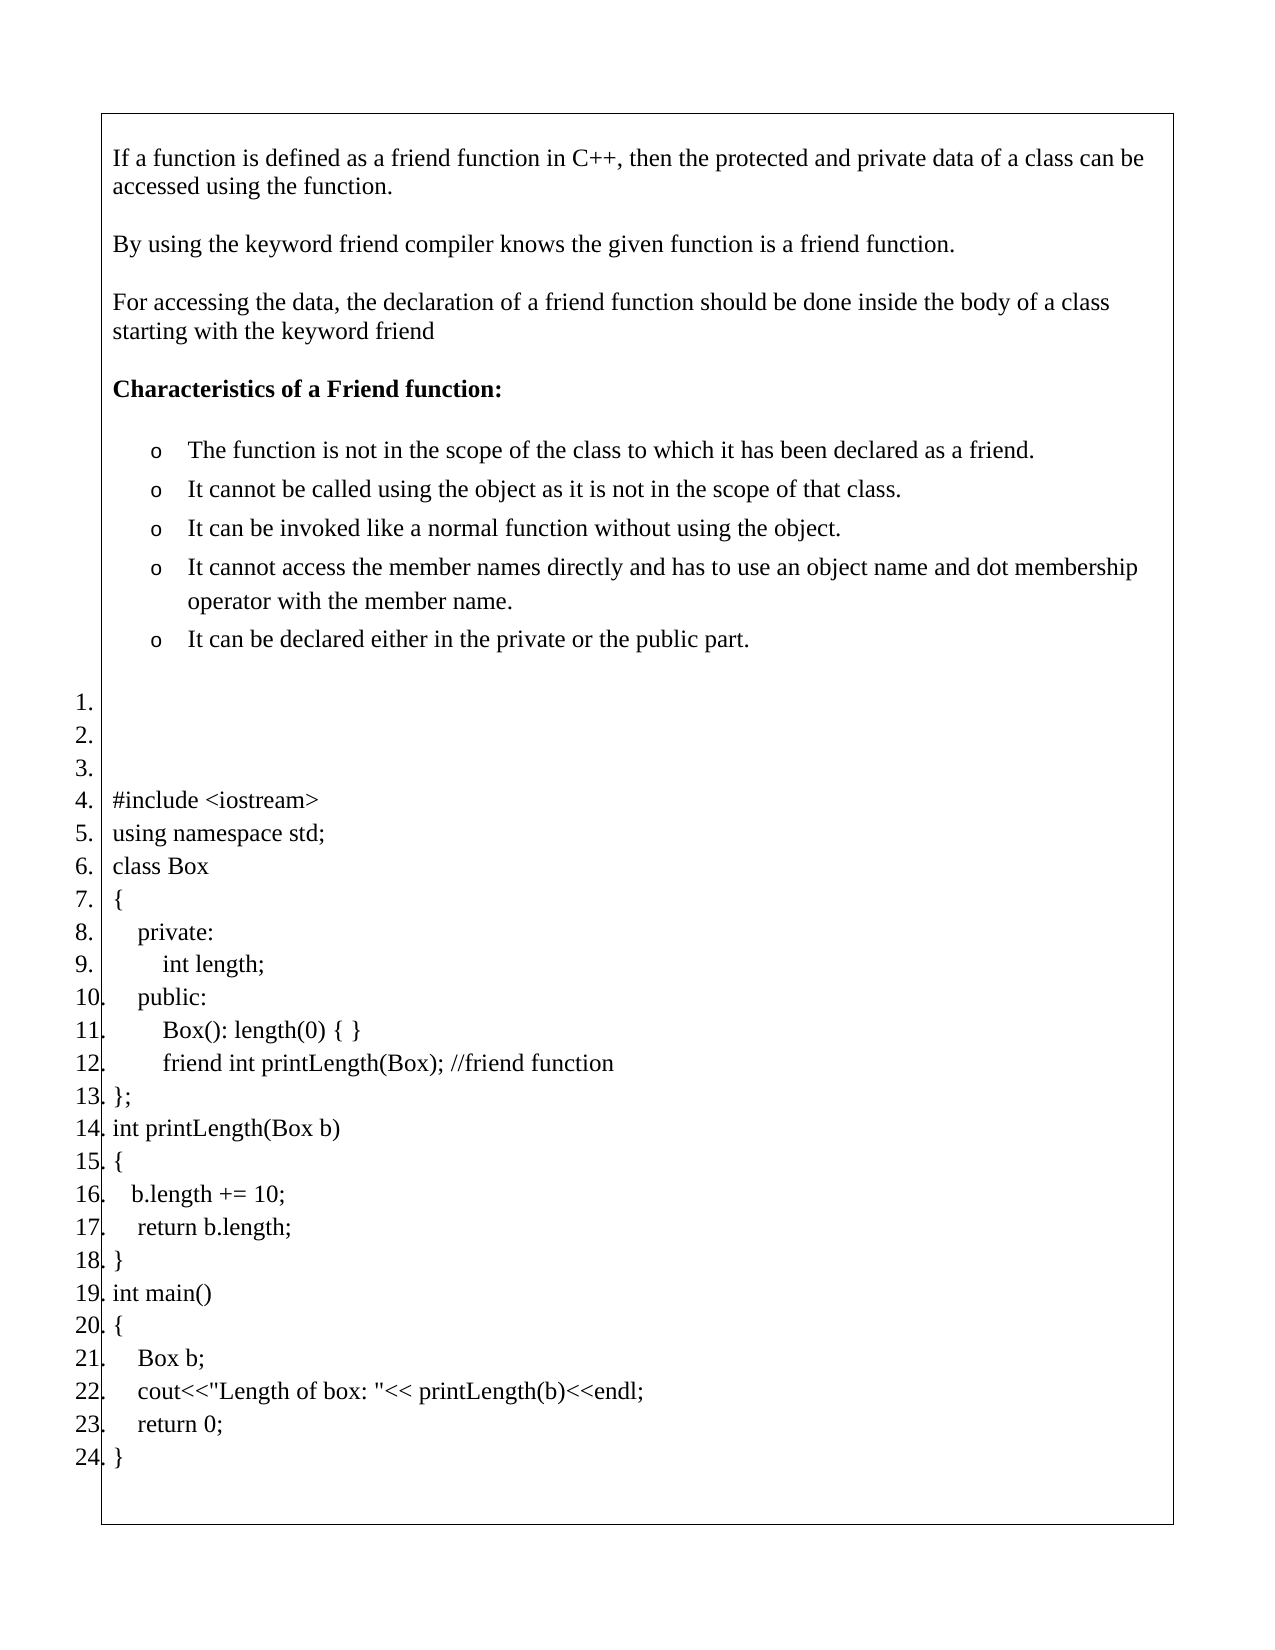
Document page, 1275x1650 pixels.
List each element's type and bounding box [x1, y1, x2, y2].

table_cell [102, 114, 1173, 1524]
